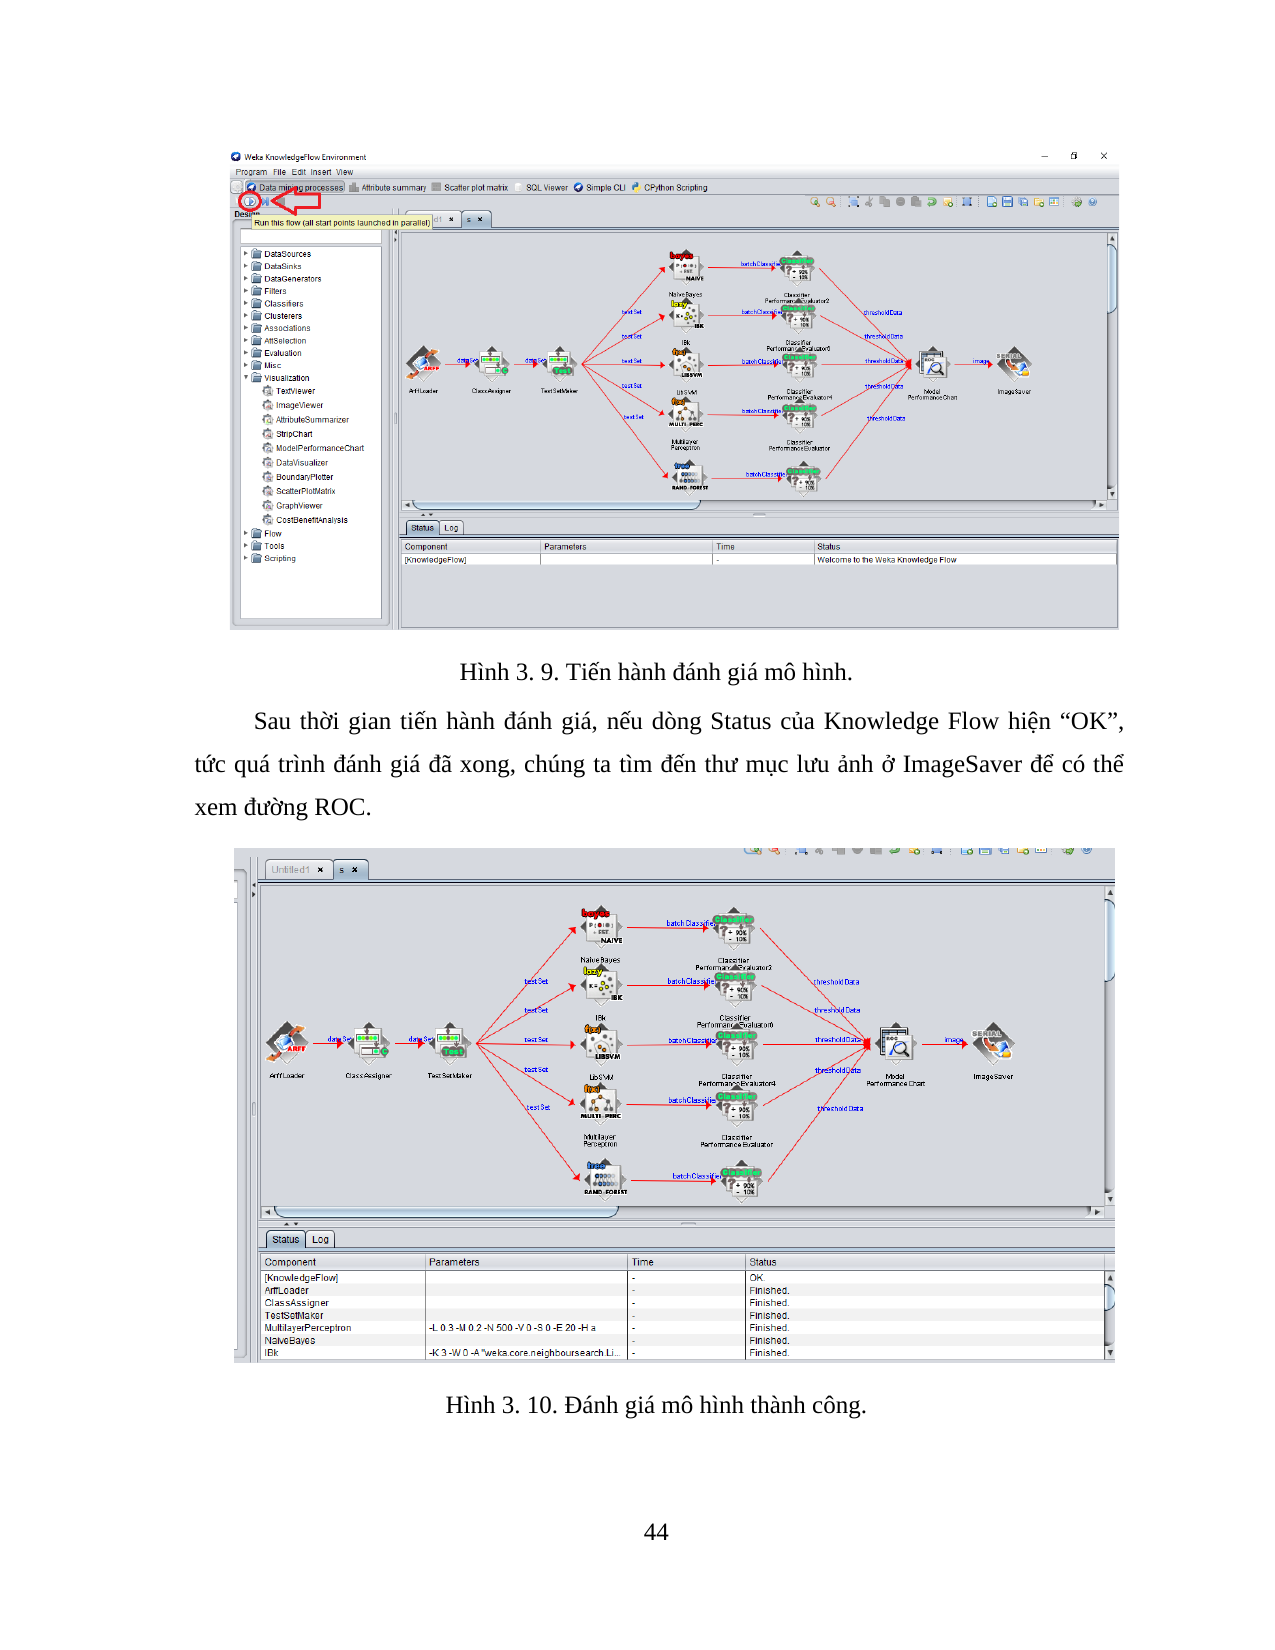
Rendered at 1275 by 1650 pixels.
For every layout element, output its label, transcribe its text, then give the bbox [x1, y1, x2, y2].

list Sau thời gian tiến hành đánh giá, nếu dòng Status của Knowledge Flow hiện “OK”, tức quá trình đánh giá đã xong, chúng ta tìm đến thư mục lưu ảnh ở ImageSaver để có thể xem đường ROC. [194, 706, 1125, 821]
text Hình 3. 10. Đánh giá mô hình thành công. [187, 1390, 1125, 1419]
text Hình 3. 9. Tiến hành đánh giá mô hình. [187, 657, 1125, 685]
picture [229, 150, 1120, 630]
picture [234, 848, 1115, 1363]
